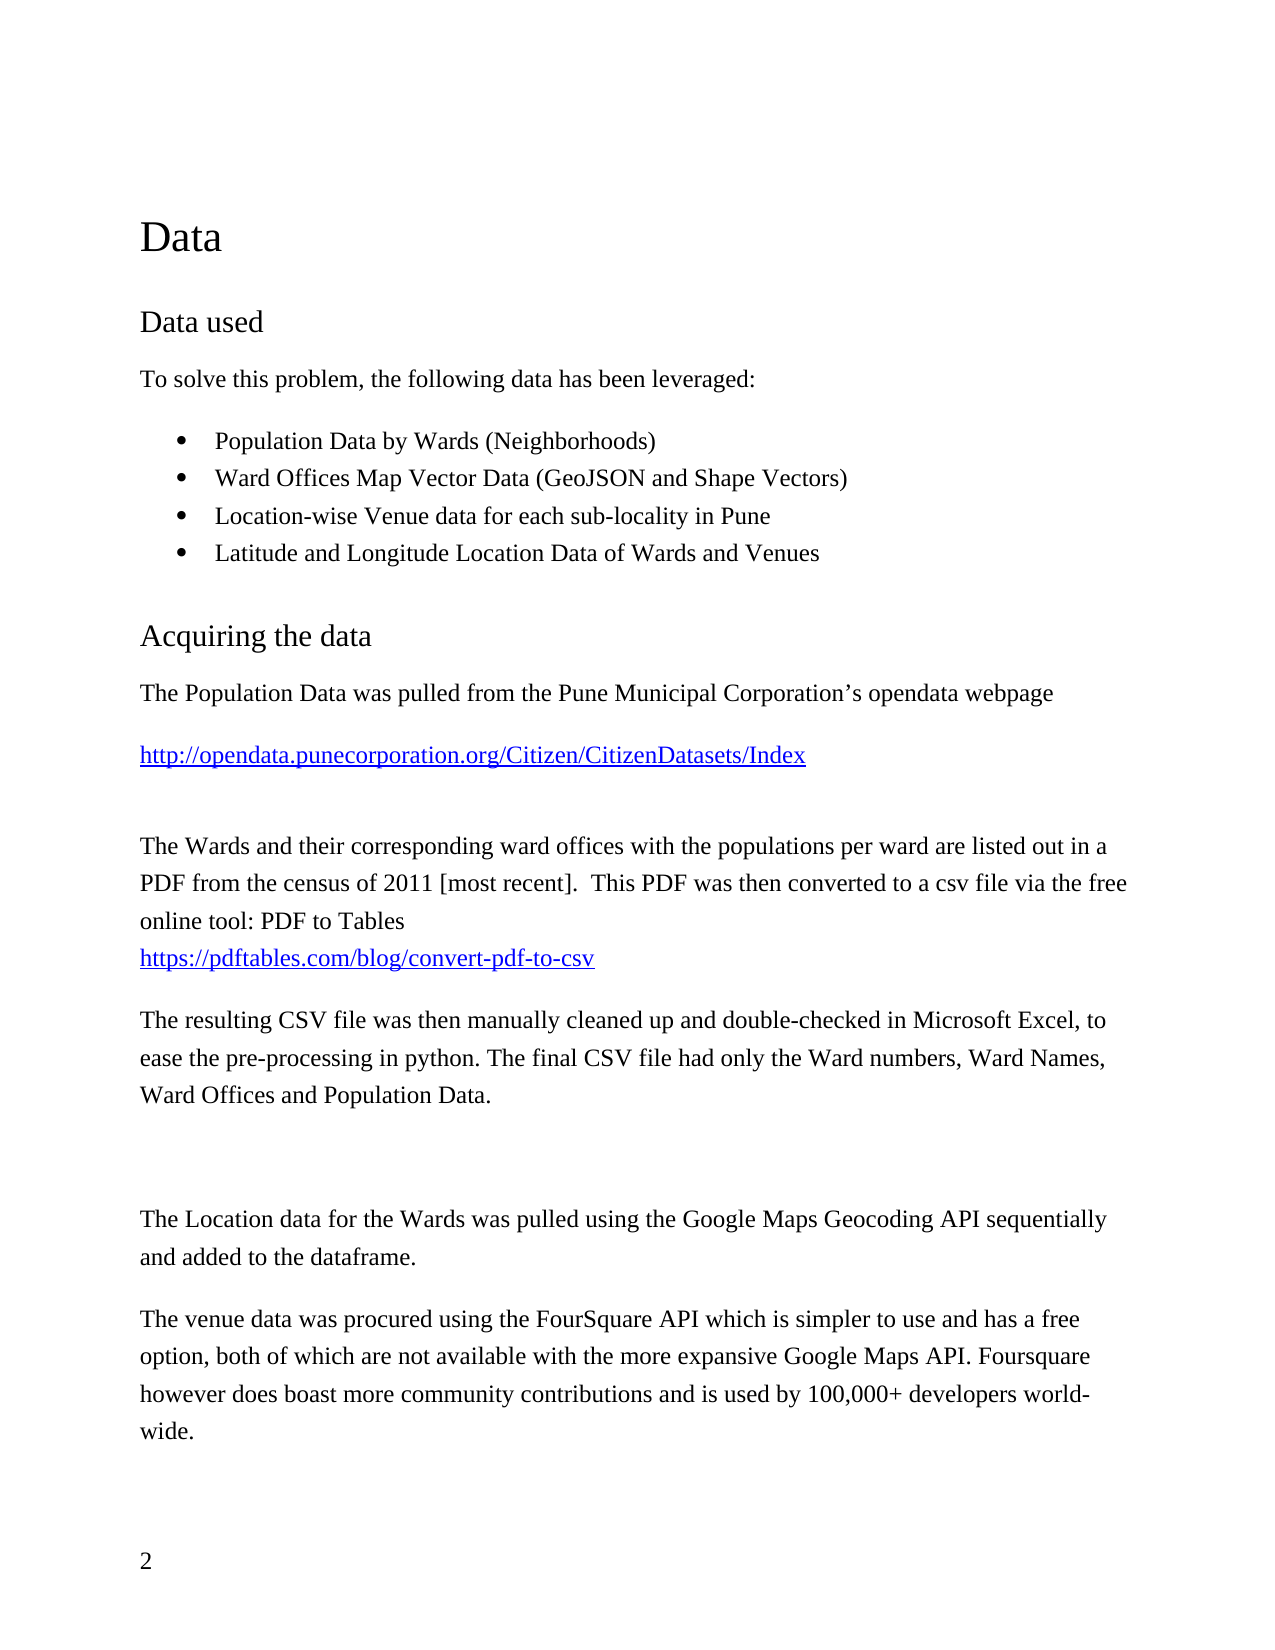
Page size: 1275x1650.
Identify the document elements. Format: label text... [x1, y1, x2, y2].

list Ward Offices Map Vector Data (GeoJSON and Shape Vectors) [177, 463, 1136, 492]
text The Location data for the Wards was pulled using the Google Maps Geocoding API sequentially and added to the dataframe. [139, 1204, 1136, 1271]
subtitle Data used [139, 303, 1136, 339]
list Location-wise Venue data for each sub-locality in Pune [177, 501, 1136, 529]
text The Population Data was pulled from the Pune Municipal Corporation’s opendata webpage [139, 678, 1136, 707]
text To solve this problem, the following data has been leveraged: [139, 364, 1136, 393]
text The Wards and their corresponding ward offices with the populations per ward are listed out in a PDF from the census of 2011 [most recent]. This PDF was then converted to a csv file via the free online tool: PDF to Tables https://pdftables.com/blog/convert-pdf-to-csv [139, 831, 1136, 972]
text The venue data was procured using the FourSquare API which is simpler to use and has a free option, both of which are not available with the more expansive Google Maps API. Foursquare however does boast more community contributions and is used by 100,000+ developers world-wide. [139, 1304, 1136, 1445]
text The resulting CSV file was then manually cleaned up and double-checked in Microsoft Excel, to ease the pre-processing in python. The final CSV file had only the Ward numbers, Ward Names, Ward Offices and Population Data. [139, 1005, 1136, 1109]
list Population Data by Wards (Neighborhoods) [177, 426, 1136, 455]
subtitle Data [139, 211, 1136, 261]
subtitle Acquiring the data [139, 617, 1136, 653]
list Latitude and Longitude Location Data of Wards and Venues [177, 538, 1136, 567]
text http://opendata.punecorporation.org/Citizen/CitizenDatasets/Index [139, 740, 1136, 769]
